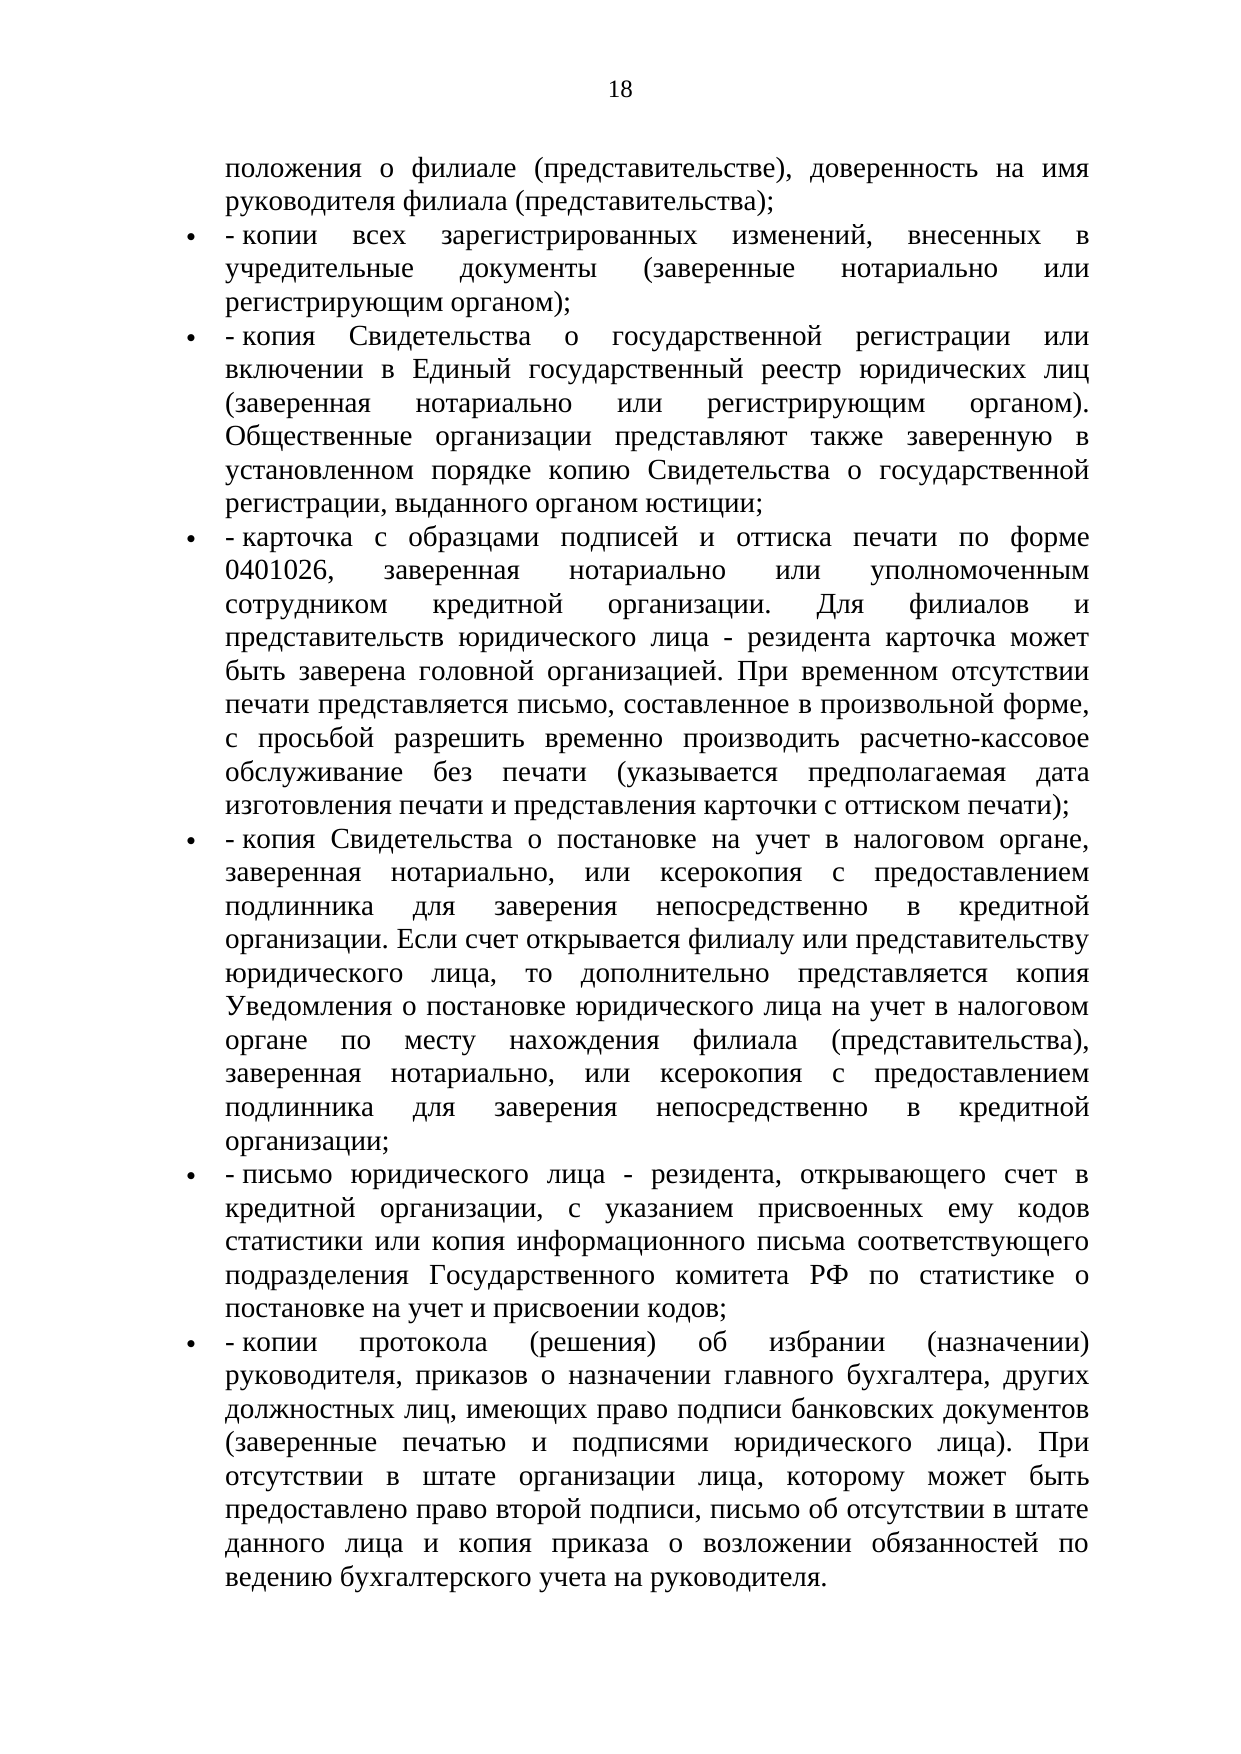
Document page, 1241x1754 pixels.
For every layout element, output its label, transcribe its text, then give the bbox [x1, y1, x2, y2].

list - карточка с образцами подписей и оттиска печати по форме 0401026, заверенная нотариально или уполномоченным сотрудником кредитной организации. Для филиалов и представительств юридического лица - резидента карточка может быть заверена головной организацией. При временном отсутствии печати представляется письмо, составленное в произвольной форме, с просьбой разрешить временно производить расчетно-кассовое обслуживание без печати (указывается предполагаемая дата изготовления печати и представления карточки с оттиском печати); [187, 519, 1090, 821]
list - копии всех зарегистрированных изменений, внесенных в учредительные документы (заверенные нотариально или регистрирующим органом); [187, 217, 1090, 318]
list - копии протокола (решения) об избрании (назначении) руководителя, приказов о назначении главного бухгалтера, других должностных лиц, имеющих право подписи банковских документов (заверенные печатью и подписями юридического лица). При отсутствии в штате организации лица, которому может быть предоставлено право второй подписи, письмо об отсутствии в штате данного лица и копия приказа о возложении обязанностей по ведению бухгалтерского учета на руководителя. [187, 1324, 1090, 1592]
list - копия Свидетельства о постановке на учет в налоговом органе, заверенная нотариально, или ксерокопия с предоставлением подлинника для заверения непосредственно в кредитной организации. Если счет открывается филиалу или представительству юридического лица, то дополнительно представляется копия Уведомления о постановке юридического лица на учет в налоговом органе по месту нахождения филиала (представительства), заверенная нотариально, или ксерокопия с предоставлением подлинника для заверения непосредственно в кредитной организации; [187, 821, 1090, 1156]
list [187, 150, 1090, 217]
list - письмо юридического лица - резидента, открывающего счет в кредитной организации, с указанием присвоенных ему кодов статистики или копия информационного письма соответствующего подразделения Государственного комитета РФ по статистике о постановке на учет и присвоении кодов; [187, 1156, 1090, 1324]
list - копия Свидетельства о государственной регистрации или включении в Единый государственный реестр юридических лиц (заверенная нотариально или регистрирующим органом). Общественные организации представляют также заверенную в установленном порядке копию Свидетельства о государственной регистрации, выданного органом юстиции; [187, 318, 1090, 519]
